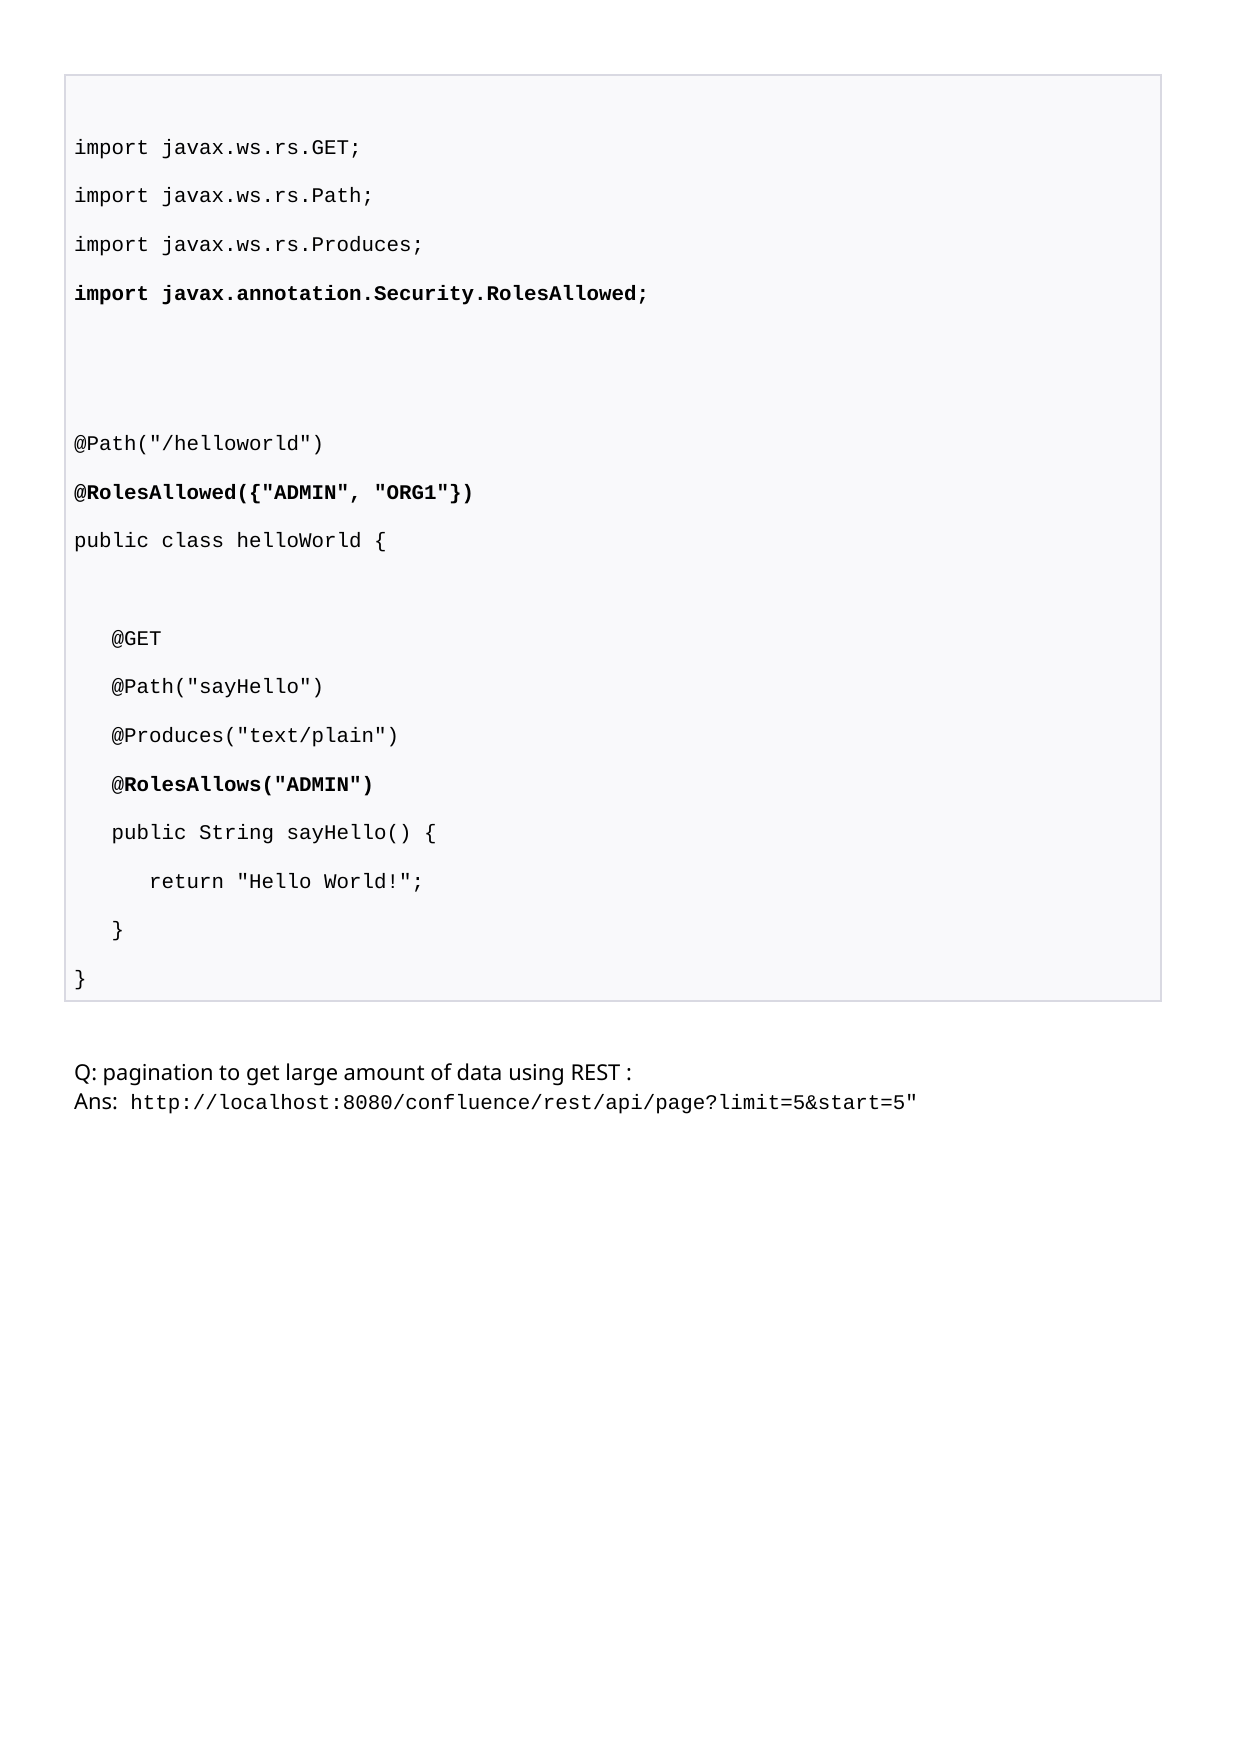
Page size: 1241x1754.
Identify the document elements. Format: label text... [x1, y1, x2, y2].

text import javax.ws.rs.GET; [66, 127, 1160, 160]
text Ans: http://localhost:8080/confluence/rest/api/page?limit=5&start=5" [74, 1086, 1152, 1116]
text @Produces("text/plain") [66, 715, 1160, 748]
text Q: pagination to get large amount of data using REST : [74, 1056, 1147, 1086]
text return "Hello World!"; [66, 861, 1160, 894]
text @GET [66, 618, 1160, 651]
text @Path("sayHello") [66, 666, 1160, 700]
text public class helloWorld { [66, 520, 1160, 554]
text @RolesAllows("ADMIN") [66, 764, 1160, 797]
text import javax.ws.rs.Produces; [66, 224, 1160, 258]
text @RolesAllowed({"ADMIN", "ORG1"}) [66, 472, 1160, 505]
text import javax.ws.rs.Path; [66, 176, 1160, 209]
text public String sayHello() { [66, 812, 1160, 846]
text } [66, 909, 1160, 943]
text } [66, 958, 1160, 1000]
text @Path("/helloworld") [66, 423, 1160, 457]
text import javax.annotation.Security.RolesAllowed; [66, 273, 1160, 306]
